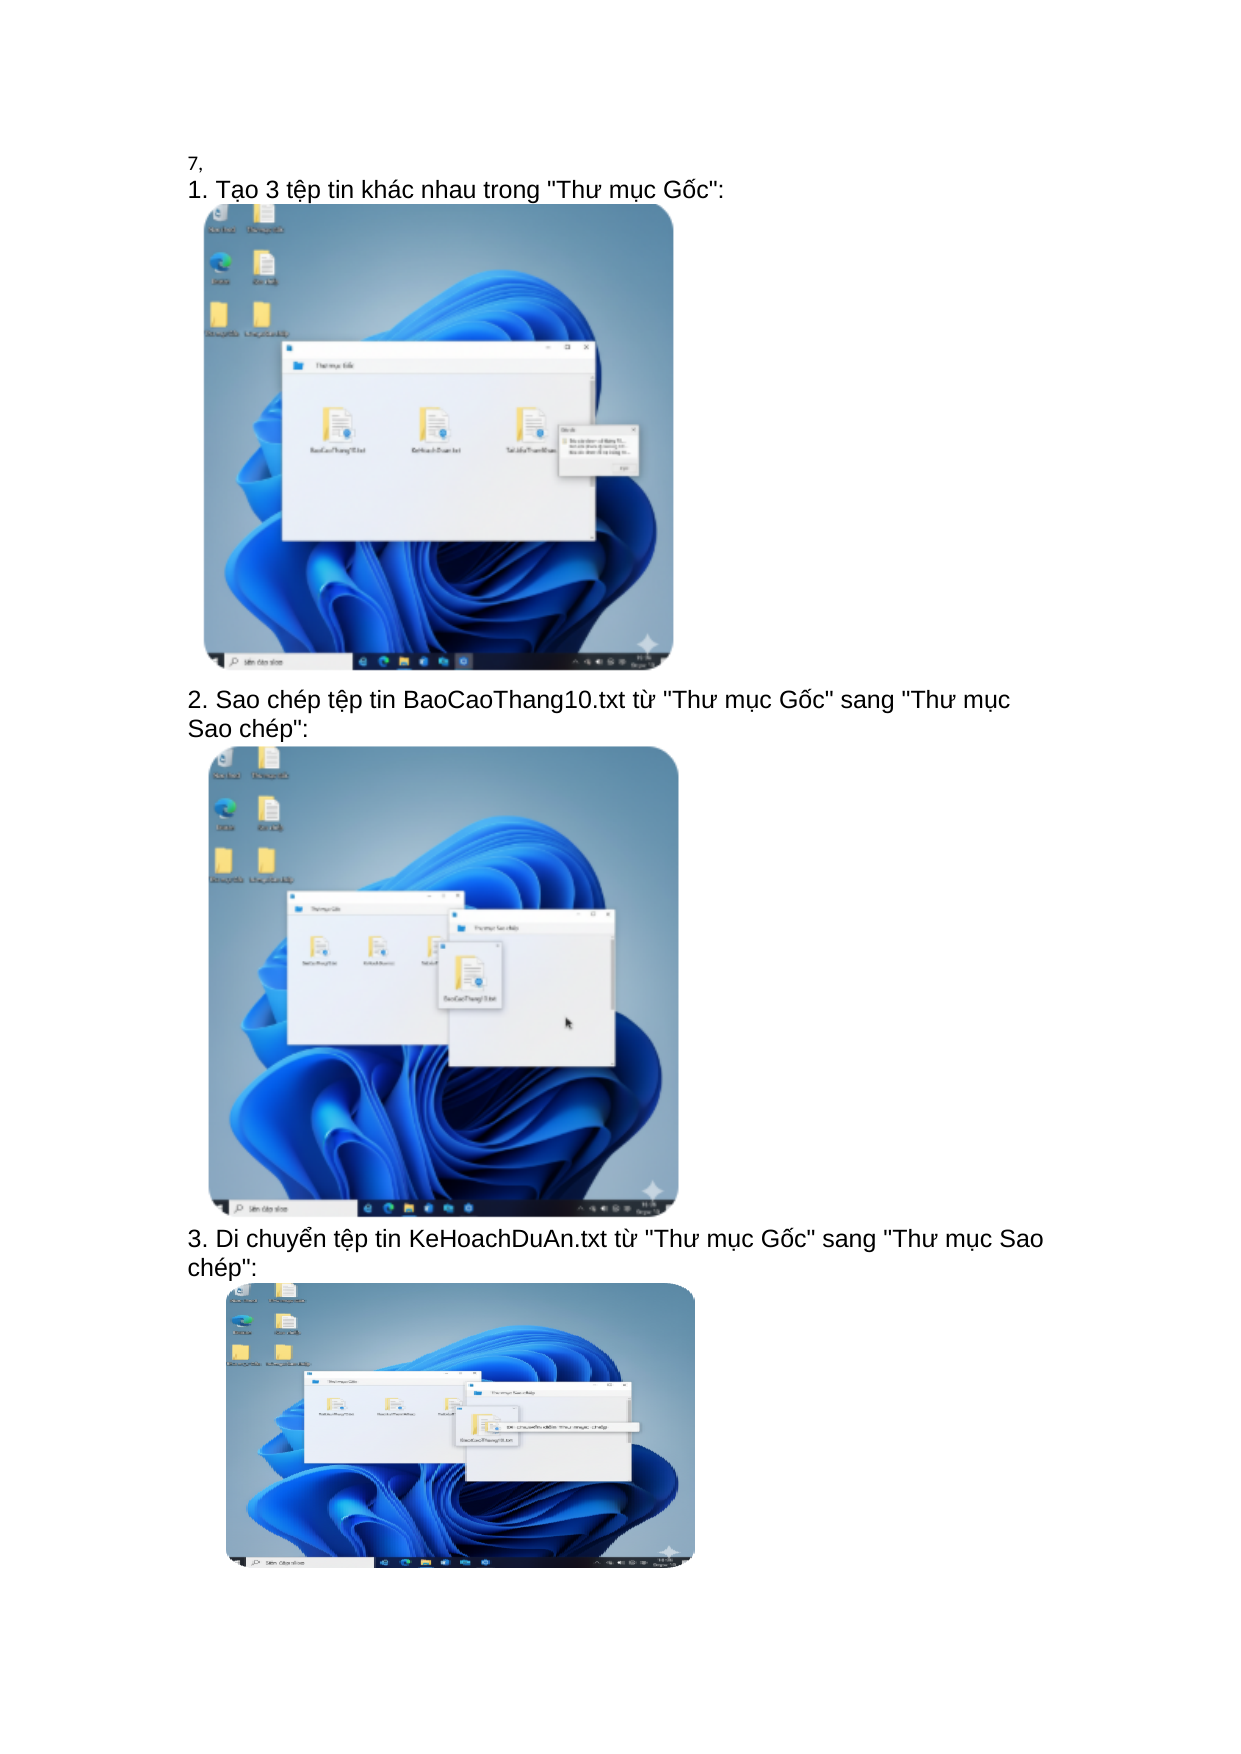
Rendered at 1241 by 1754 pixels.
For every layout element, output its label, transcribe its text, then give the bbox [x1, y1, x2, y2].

picture [187, 742, 696, 1225]
list Tạo 3 tệp tin khác nhau trong "Thư mục Gốc": [187, 175, 1053, 204]
list Sao chép tệp tin BaoCaoThang10.txt từ "Thư mục Gốc" sang "Thư mục Sao chép": [187, 685, 1053, 743]
list Di chuyển tệp tin KeHoachDuAn.txt từ "Thư mục Gốc" sang "Thư mục Sao chép": [187, 1224, 1053, 1282]
picture [187, 1281, 722, 1572]
picture [187, 204, 683, 686]
text 7, [187, 150, 1053, 175]
